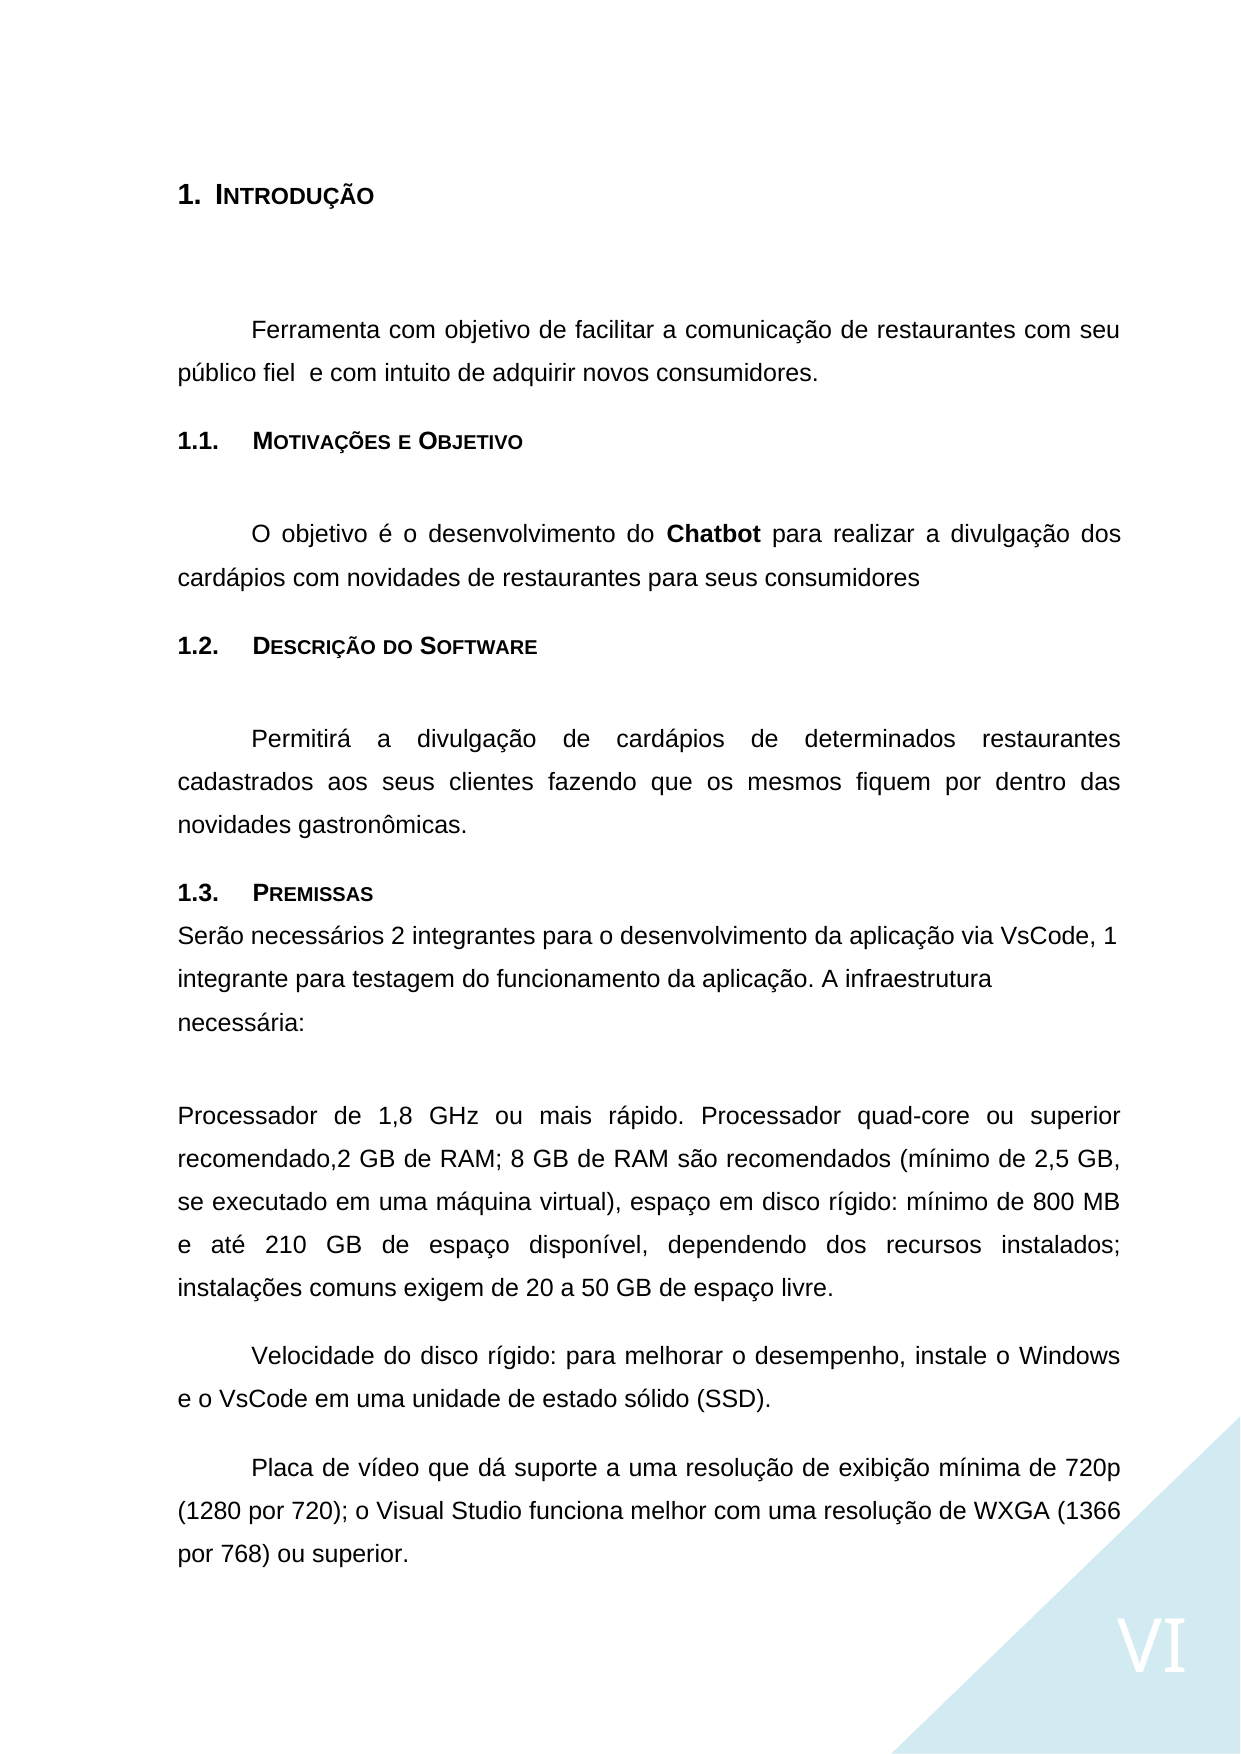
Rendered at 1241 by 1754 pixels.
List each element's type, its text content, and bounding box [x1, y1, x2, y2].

text Introdução [177, 177, 1122, 211]
text Velocidade do disco rígido: para melhorar o desempenho, instale o Windows e o VsCode em uma unidade de estado sólido (SSD). [177, 1341, 1122, 1413]
text Descrição do Software [177, 631, 1122, 659]
text Permitirá a divulgação de cardápios de determinados restaurantes cadastrados aos seus clientes fazendo que os mesmos fiquem por dentro das novidades gastronômicas. [177, 724, 1122, 839]
text Premissas Serão necessários 2 integrantes para o desenvolvimento da aplicação via VsCode, 1 integrante para testagem do funcionamento da aplicação. A infraestrutura necessária: [177, 878, 1122, 1036]
text Processador de 1,8 GHz ou mais rápido. Processador quad-core ou superior recomendado,2 GB de RAM; 8 GB de RAM são recomendados (mínimo de 2,5 GB, se executado em uma máquina virtual), espaço em disco rígido: mínimo de 800 MB e até 210 GB de espaço disponível, dependendo dos recursos instalados; instalações comuns exigem de 20 a 50 GB de espaço livre. [177, 1101, 1122, 1302]
text Motivações e Objetivo [177, 426, 1122, 455]
text O objetivo é o desenvolvimento do Chatbot para realizar a divulgação dos cardápios com novidades de restaurantes para seus consumidores [177, 519, 1122, 591]
text Placa de vídeo que dá suporte a uma resolução de exibição mínima de 720p (1280 por 720); o Visual Studio funciona melhor com uma resolução de WXGA (1366 por 768) ou superior. [177, 1452, 1122, 1567]
text Ferramenta com objetivo de facilitar a comunicação de restaurantes com seu público fiel e com intuito de adquirir novos consumidores. [177, 315, 1122, 387]
